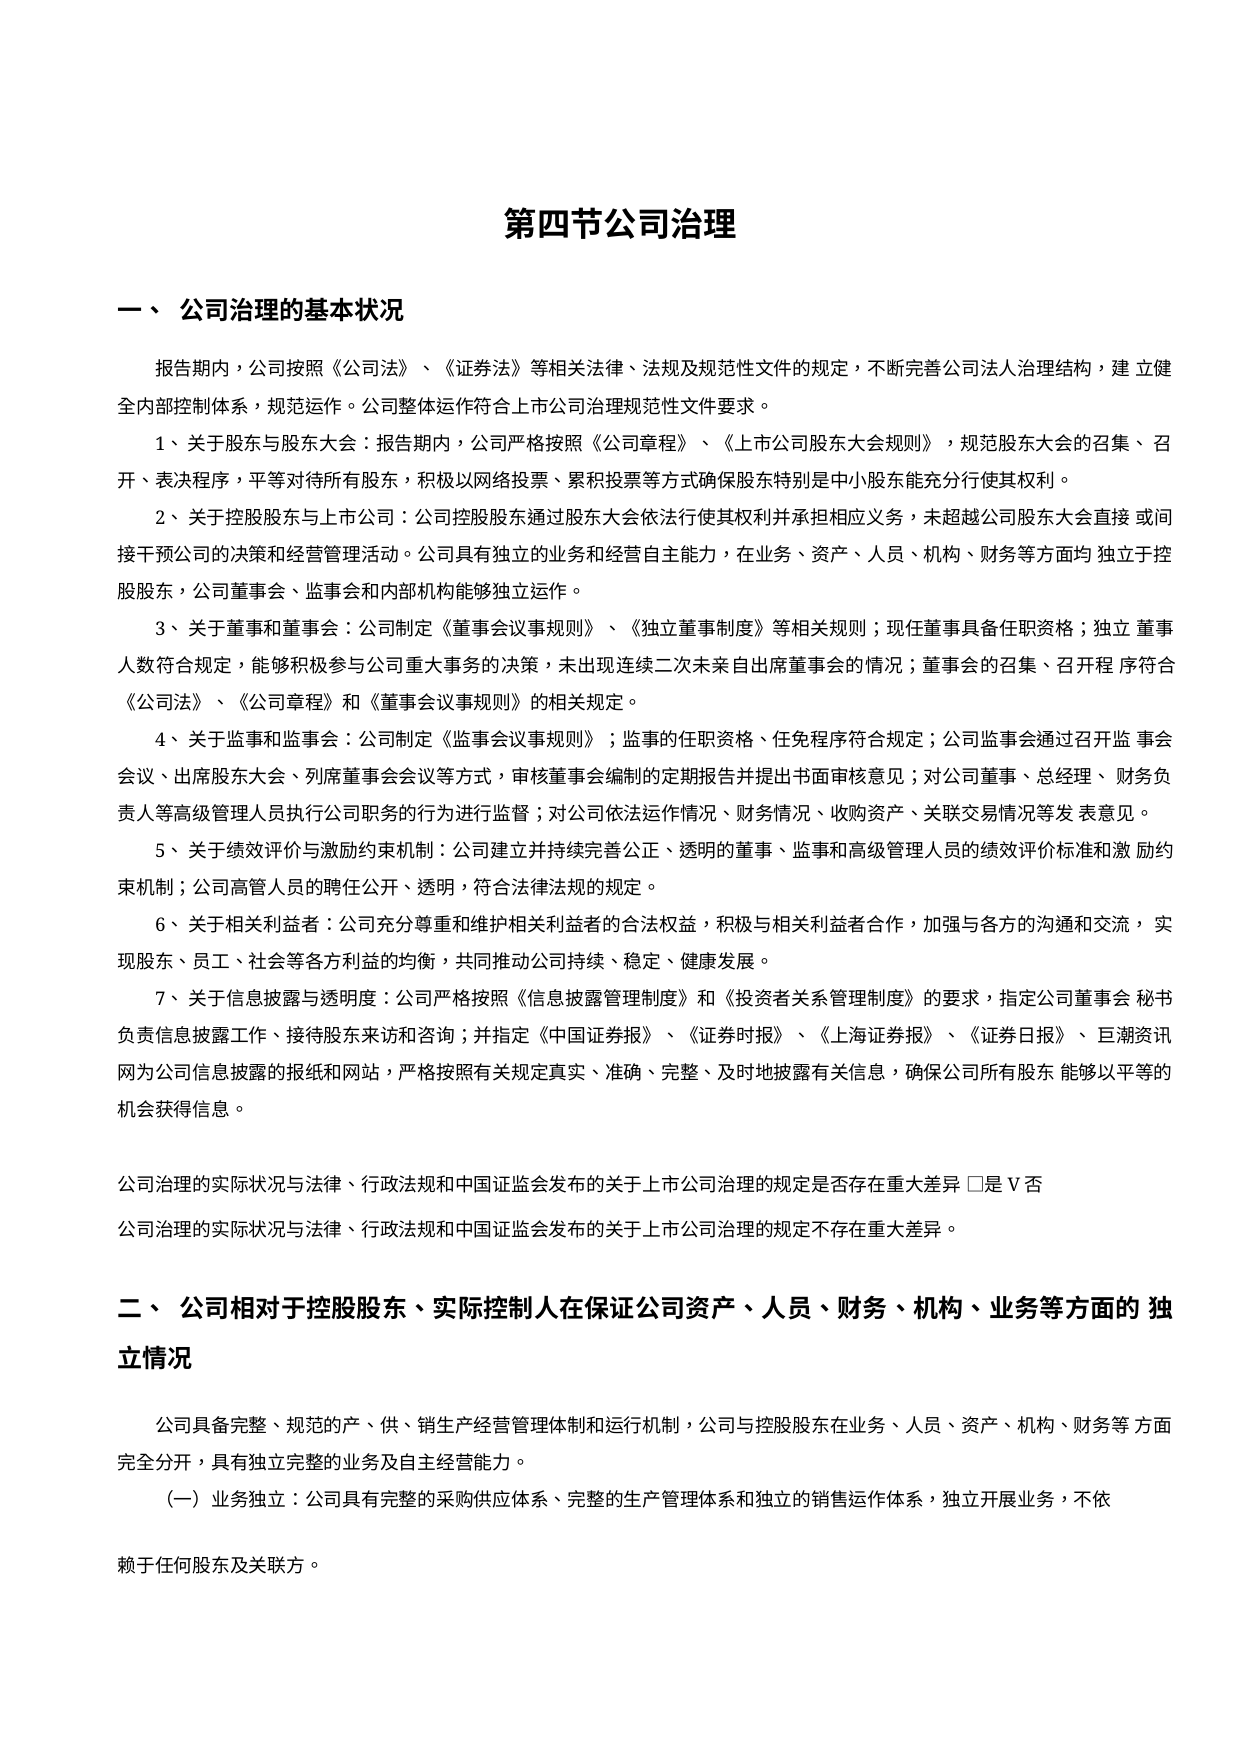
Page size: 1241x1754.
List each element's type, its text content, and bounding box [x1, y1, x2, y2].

text 5、 关于绩效评价与激励约束机制：公司建立并持续完善公正、透明的董事、监事和高级管理人员的绩效评价标准和激 励约束机制；公司高管人员的聘任公开、透明，符合法律法规的规定。 [117, 828, 1177, 902]
text 2、 关于控股股东与上市公司：公司控股股东通过股东大会依法行使其权利并承担相应义务，未超越公司股东大会直接 或间接干预公司的决策和经营管理活动。公司具有独立的业务和经营自主能力，在业务、资产、人员、机构、财务等方面均 独立于控股股东，公司董事会、监事会和内部机构能够独立运作。 [117, 495, 1177, 606]
subtitle 二、 公司相对于控股股东、实际控制人在保证公司资产、人员、财务、机构、业务等方面的 独立情况 [117, 1278, 1177, 1378]
text 公司具备完整、规范的产、供、销生产经营管理体制和运行机制，公司与控股股东在业务、人员、资产、机构、财务等 方面完全分开，具有独立完整的业务及自主经营能力。 [117, 1403, 1177, 1477]
text 公司治理的实际状况与法律、行政法规和中国证监会发布的关于上市公司治理的规定不存在重大差异。 [117, 1207, 1177, 1244]
text 赖于任何股东及关联方。 [63, 1543, 1177, 1579]
text （一）业务独立：公司具有完整的采购供应体系、完整的生产管理体系和独立的销售运作体系，独立开展业务，不依 [63, 1477, 1177, 1513]
text 报告期内，公司按照《公司法》、《证券法》等相关法律、法规及规范性文件的规定，不断完善公司法人治理结构，建 立健全内部控制体系，规范运作。公司整体运作符合上市公司治理规范性文件要求。 [117, 346, 1177, 421]
text 7、 关于信息披露与透明度：公司严格按照《信息披露管理制度》和《投资者关系管理制度》的要求，指定公司董事会 秘书负责信息披露工作、接待股东来访和咨询；并指定《中国证券报》、《证券时报》、《上海证券报》、《证券日报》、 巨潮资讯网为公司信息披露的报纸和网站，严格按照有关规定真实、准确、完整、及时地披露有关信息，确保公司所有股东 能够以平等的机会获得信息。 [117, 976, 1177, 1124]
text 6、 关于相关利益者：公司充分尊重和维护相关利益者的合法权益，积极与相关利益者合作，加强与各方的沟通和交流， 实现股东、员工、社会等各方利益的均衡，共同推动公司持续、稳定、健康发展。 [117, 902, 1177, 976]
text 1、 关于股东与股东大会：报告期内，公司严格按照《公司章程》、《上市公司股东大会规则》，规范股东大会的召集、 召开、表决程序，平等对待所有股东，积极以网络投票、累积投票等方式确保股东特别是中小股东能充分行使其权利。 [117, 421, 1177, 495]
text 3、 关于董事和董事会：公司制定《董事会议事规则》、《独立董事制度》等相关规则；现任董事具备任职资格；独立 董事人数符合规定，能够积极参与公司重大事务的决策，未出现连续二次未亲自出席董事会的情况；董事会的召集、召开程 序符合《公司法》、《公司章程》和《董事会议事规则》的相关规定。 [117, 606, 1177, 717]
text 公司治理的实际状况与法律、行政法规和中国证监会发布的关于上市公司治理的规定是否存在重大差异 □是V否 [117, 1163, 1177, 1199]
subtitle 一、 公司治理的基本状况 [63, 279, 1177, 329]
text 4、 关于监事和监事会：公司制定《监事会议事规则》；监事的任职资格、任免程序符合规定；公司监事会通过召开监 事会会议、出席股东大会、列席董事会会议等方式，审核董事会编制的定期报告并提出书面审核意见；对公司董事、总经理、 财务负责人等高级管理人员执行公司职务的行为进行监督；对公司依法运作情况、财务情况、收购资产、关联交易情况等发 表意见。 [117, 717, 1177, 828]
subtitle 第四节公司治理 [63, 201, 1177, 246]
